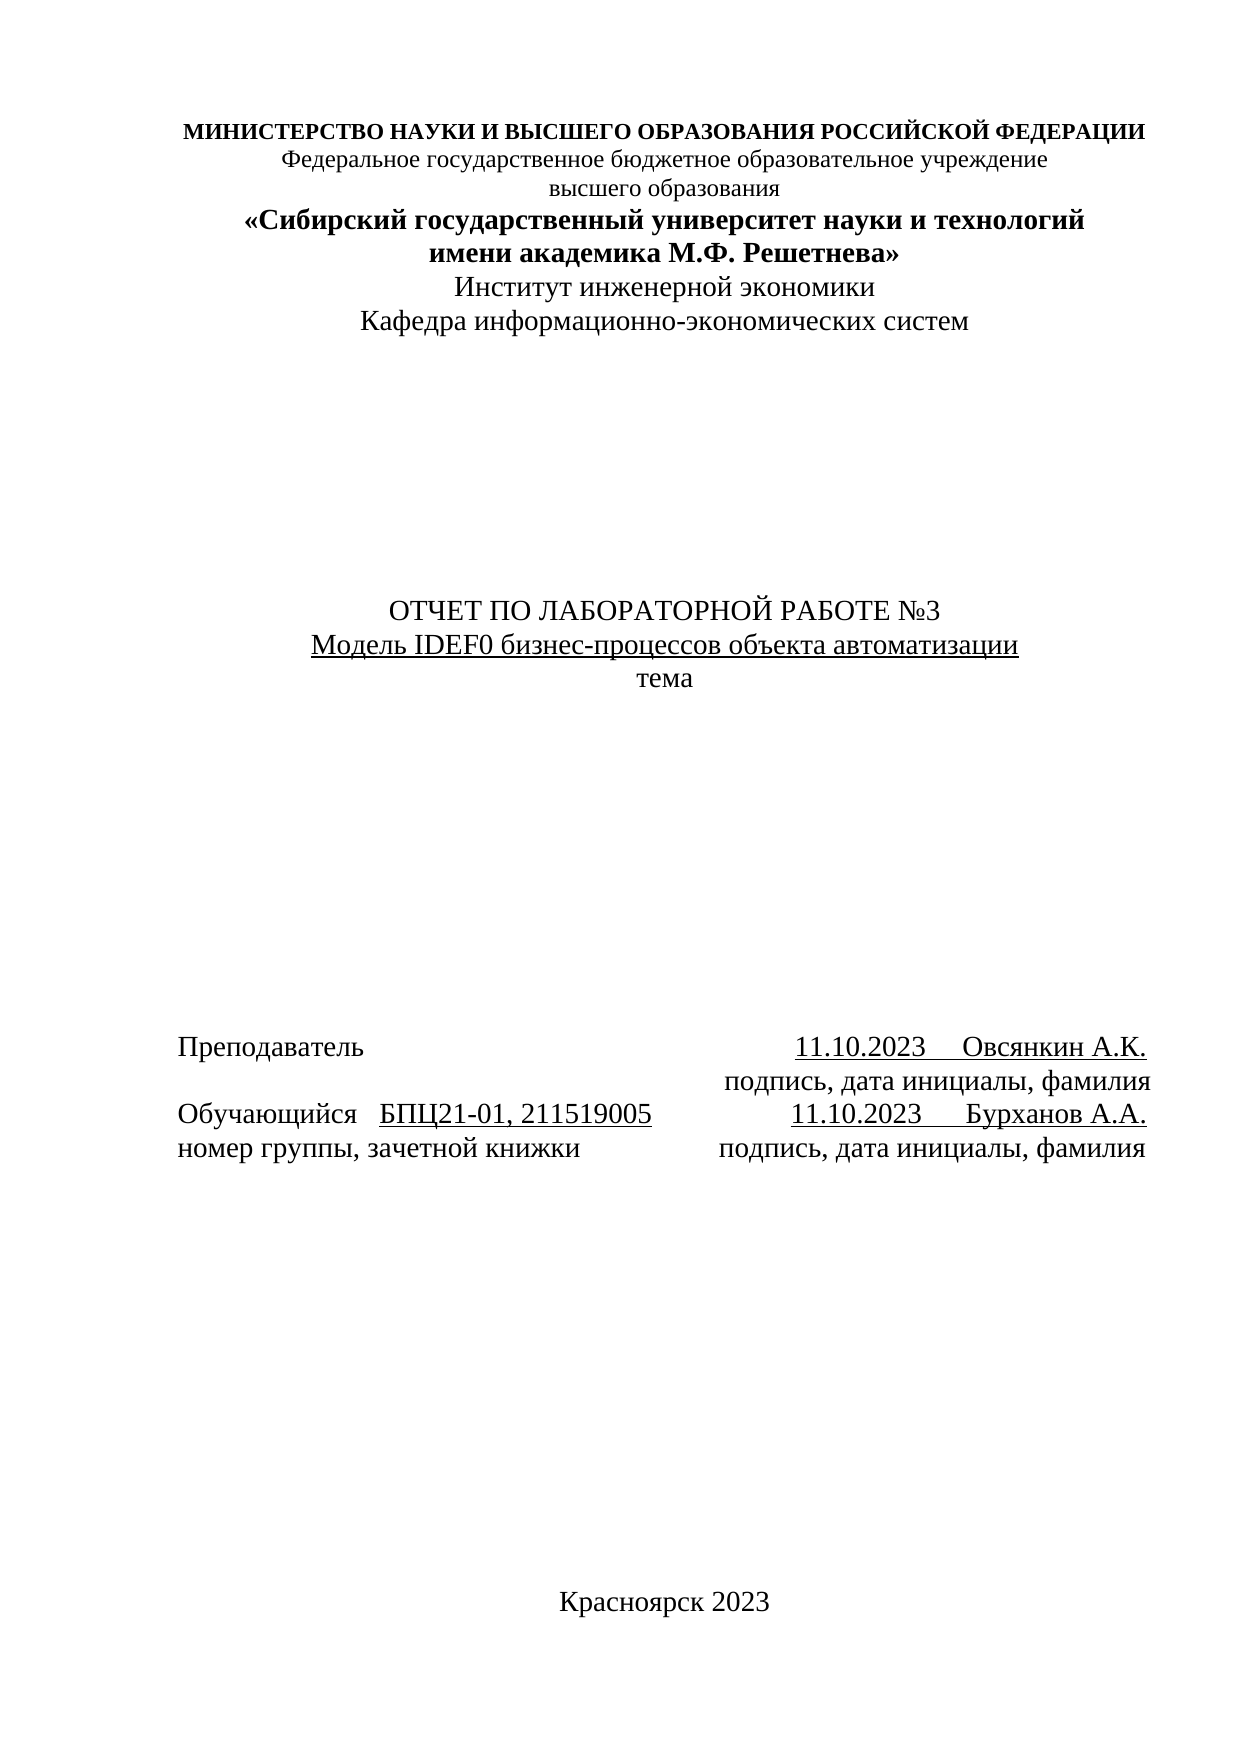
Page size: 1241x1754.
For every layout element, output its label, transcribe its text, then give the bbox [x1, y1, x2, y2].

text подпись, дата инициалы, фамилия [177, 1063, 1152, 1097]
text ОТЧЕТ ПО ЛАБОРАТОРНОЙ РАБОТЕ №3 [177, 593, 1152, 627]
text МИНИСТЕРСТВО НАУКИ И ВЫСШЕГО ОБРАЗОВАНИЯ РОССИЙСКОЙ ФЕДЕРАЦИИ [177, 118, 1152, 144]
text Красноярск 2023 [177, 1584, 1152, 1617]
text высшего образования [177, 173, 1152, 202]
text имени академика М.Ф. Решетнева» [177, 236, 1152, 269]
text Обучающийся БПЦ21-01, 211519005 11.10.2023 Бурханов А.А. номер группы, зачетной книжки подпись, дата инициалы, фамилия [177, 1097, 1152, 1164]
text Кафедра информационно-экономических систем [177, 303, 1152, 336]
text Преподаватель 11.10.2023 Овсянкин А.К. [177, 1029, 1152, 1063]
text Институт инженерной экономики [177, 269, 1152, 303]
text Федеральное государственное бюджетное образовательное учреждение [177, 144, 1152, 173]
text Модель IDEF0 бизнес-процессов объекта автоматизации [177, 627, 1152, 661]
text тема [177, 661, 1152, 694]
text «Сибирский государственный университет науки и технологий [177, 202, 1152, 236]
